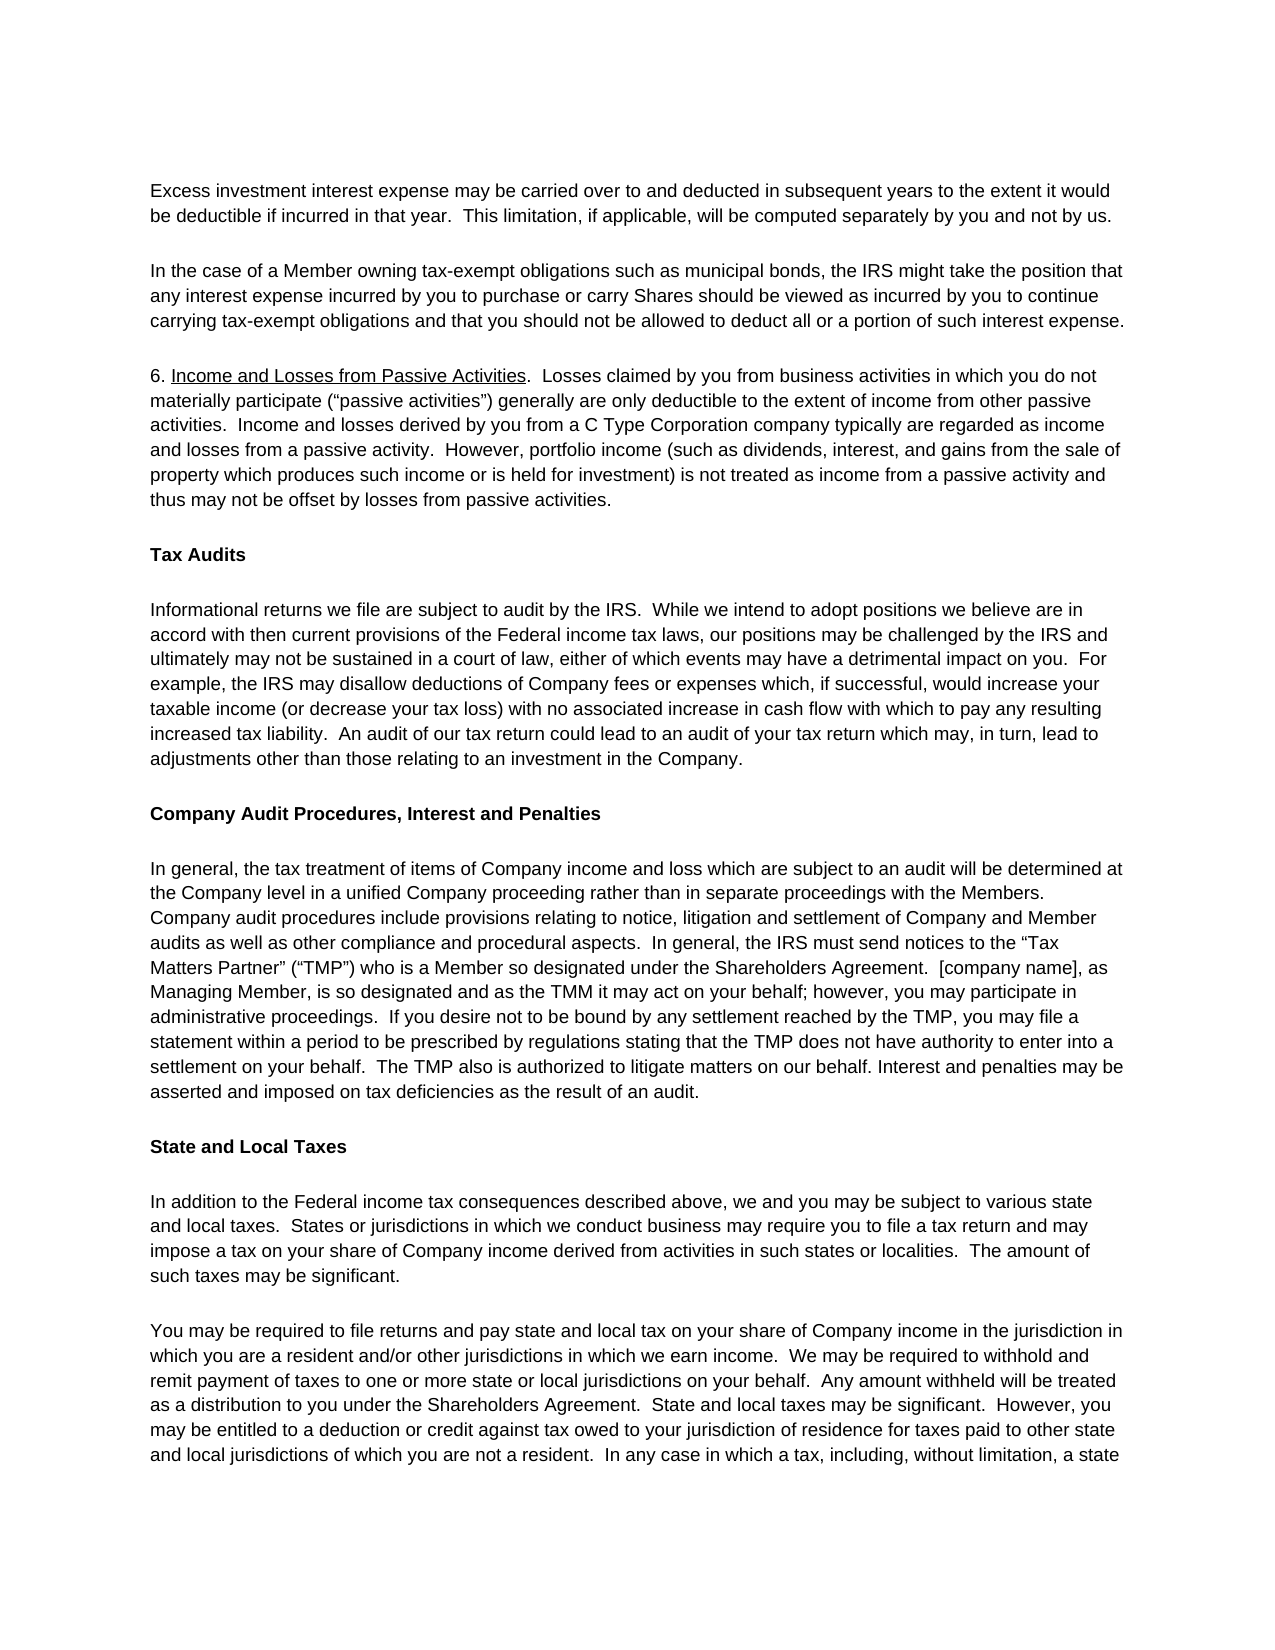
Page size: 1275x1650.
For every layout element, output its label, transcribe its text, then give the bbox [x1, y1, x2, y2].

text In the case of a Member owning tax-exempt obligations such as municipal bonds, the IRS might take the position that any interest expense incurred by you to purchase or carry Shares should be viewed as incurred by you to continue carrying tax-exempt obligations and that you should not be allowed to deduct all or a portion of such interest expense. [150, 260, 1125, 331]
text Tax Audits [150, 543, 1125, 565]
text Excess investment interest expense may be carried over to and deducted in subsequent years to the extent it would be deductible if incurred in that year. This limitation, if applicable, will be computed separately by you and not by us. [150, 180, 1125, 227]
text In addition to the Federal income tax consequences described above, we and you may be subject to various state and local taxes. States or jurisdictions in which we conduct business may require you to file a tax return and may impose a tax on your share of Company income derived from activities in such states or localities. The amount of such taxes may be significant. [150, 1190, 1125, 1286]
text State and Local Taxes [150, 1135, 1125, 1157]
text Company Audit Procedures, Interest and Penalties [150, 802, 1125, 824]
text Informational returns we file are subject to audit by the IRS. While we intend to adopt positions we believe are in accord with then current provisions of the Federal income tax laws, our positions may be challenged by the IRS and ultimately may not be sustained in a court of law, either of which events may have a detrimental impact on you. For example, the IRS may disallow deductions of Company fees or expenses which, if successful, would increase your taxable income (or decrease your tax loss) with no associated increase in cash flow with which to pay any resulting increased tax liability. An audit of our tax return could lead to an audit of your tax return which may, in turn, lead to adjustments other than those relating to an investment in the Company. [150, 598, 1125, 769]
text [150, 1320, 1125, 1465]
text 6. Income and Losses from Passive Activities. Losses claimed by you from business activities in which you do not materially participate (“passive activities”) generally are only deductible to the extent of income from other passive activities. Income and losses derived by you from a C Type Corporation company typically are regarded as income and losses from a passive activity. However, portfolio income (such as dividends, interest, and gains from the sale of property which produces such income or is held for investment) is not treated as income from a passive activity and thus may not be offset by losses from passive activities. [150, 364, 1125, 510]
text In general, the tax treatment of items of Company income and loss which are subject to an audit will be determined at the Company level in a unified Company proceeding rather than in separate proceedings with the Members. Company audit procedures include provisions relating to notice, litigation and settlement of Company and Member audits as well as other compliance and procedural aspects. In general, the IRS must send notices to the “Tax Matters Partner” (“TMP”) who is a Member so designated under the Shareholders Agreement. [company name], as Managing Member, is so designated and as the TMM it may act on your behalf; however, you may participate in administrative proceedings. If you desire not to be bound by any settlement reached by the TMP, you may file a statement within a period to be prescribed by regulations stating that the TMP does not have authority to enter into a settlement on your behalf. The TMP also is authorized to litigate matters on our behalf. Interest and penalties may be asserted and imposed on tax deficiencies as the result of an audit. [150, 857, 1125, 1102]
